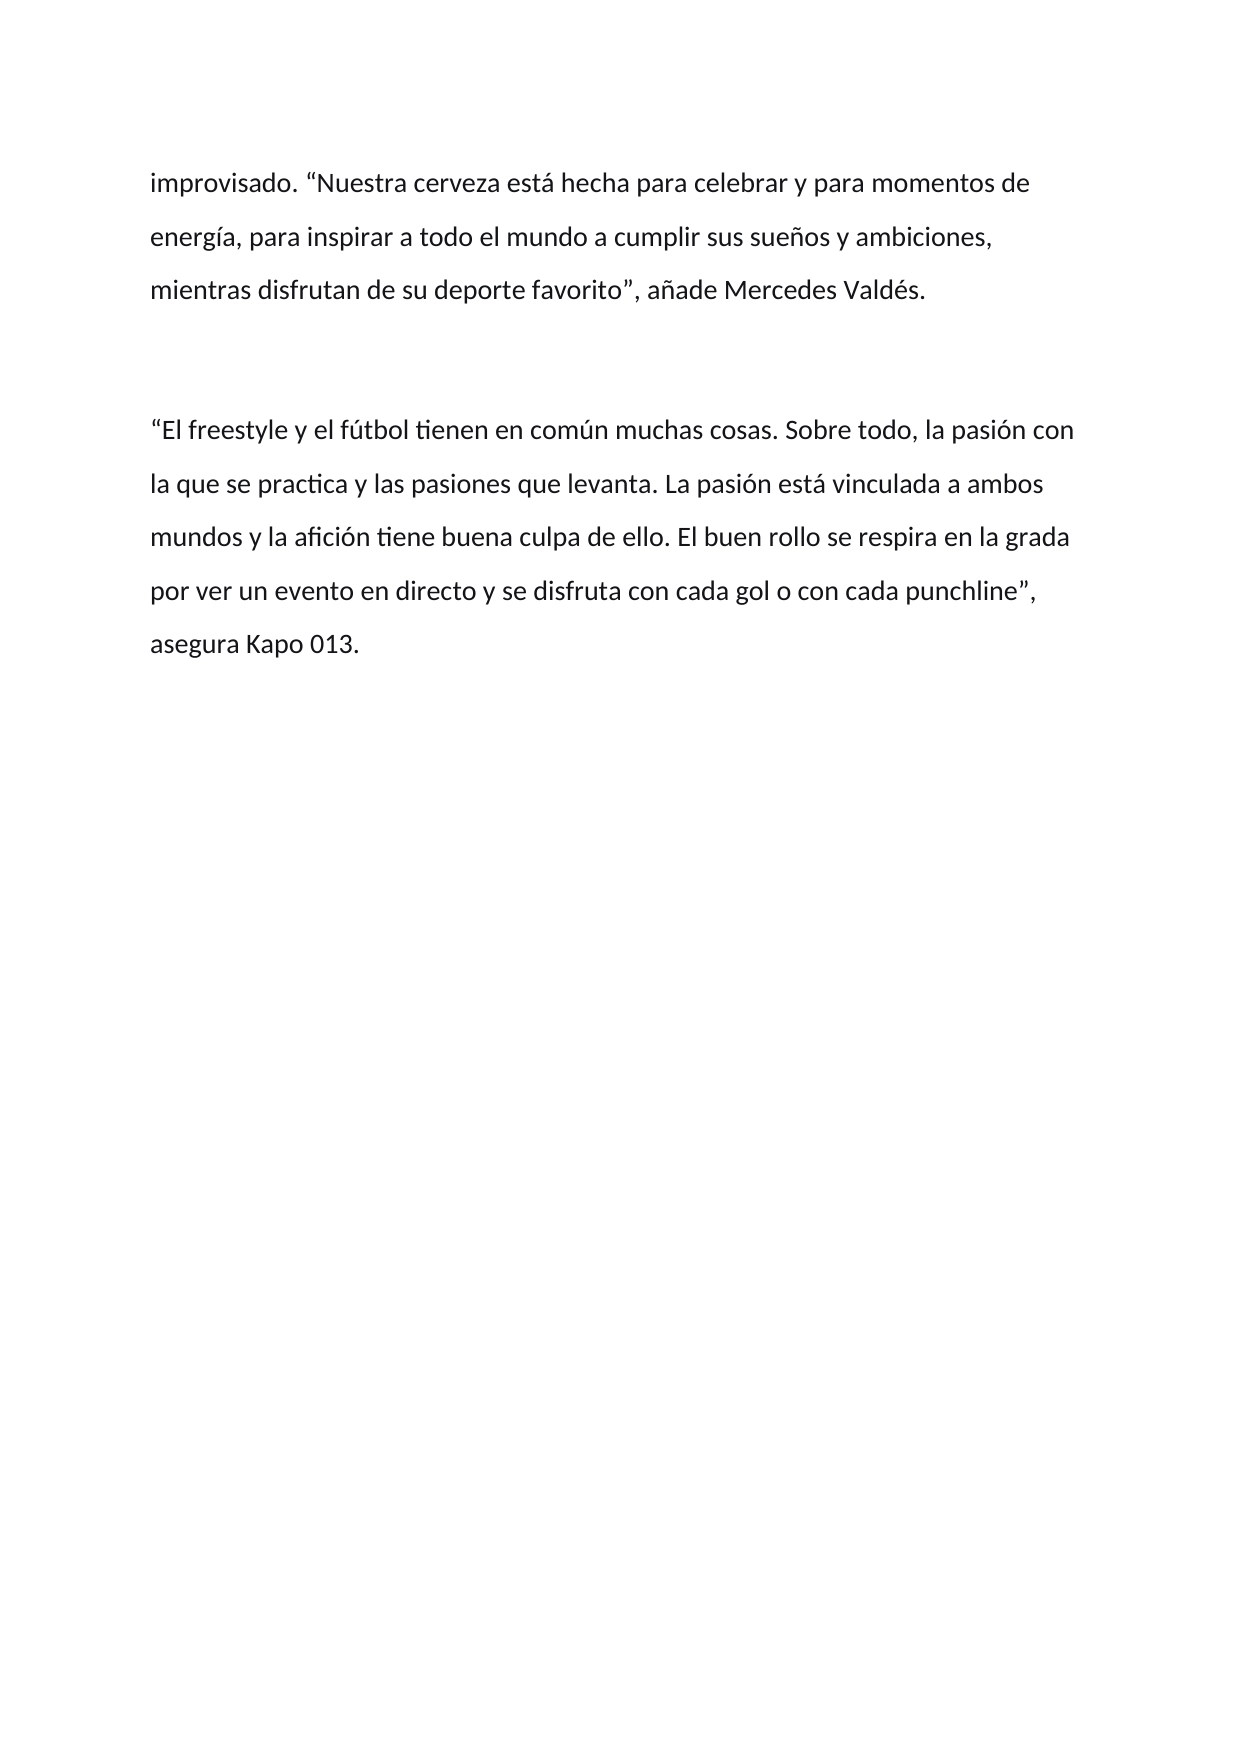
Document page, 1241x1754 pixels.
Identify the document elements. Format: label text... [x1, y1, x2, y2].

text “El freestyle y el fútbol tienen en común muchas cosas. Sobre todo, la pasión con la que se practica y las pasiones que levanta. La pasión está vinculada a ambos mundos y la afición tiene buena culpa de ello. El buen rollo se respira en la grada por ver un evento en directo y se disfruta con cada gol o con cada punchline”, asegura Kapo 013. [150, 397, 1090, 664]
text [150, 150, 1090, 310]
